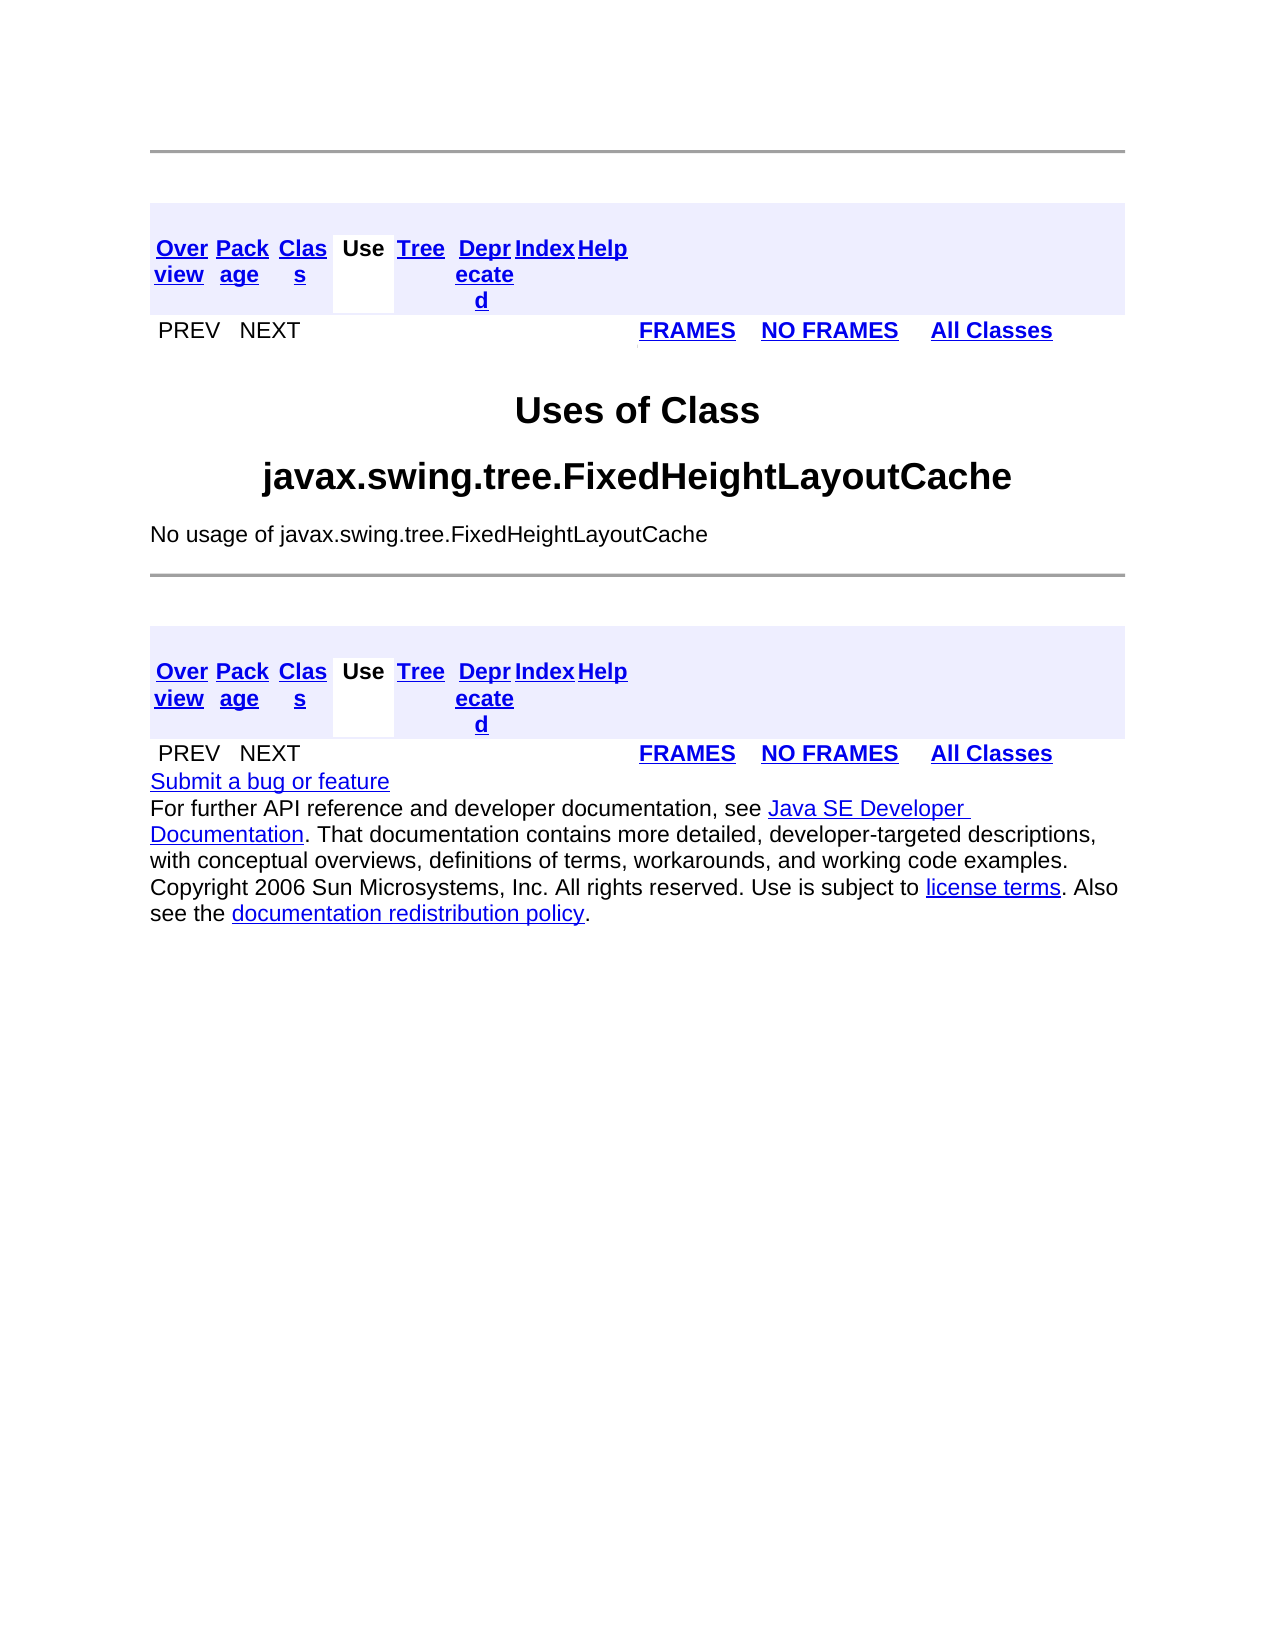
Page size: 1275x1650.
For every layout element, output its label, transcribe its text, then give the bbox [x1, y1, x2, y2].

table_cell FRAMES NO FRAMES All Classes [638, 739, 1125, 768]
table_cell FRAMES NO FRAMES All Classes [638, 315, 1125, 345]
text Uses of Class [150, 388, 1125, 431]
text Submit a bug or feature [150, 768, 1125, 795]
text No usage of javax.swing.tree.FixedHeightLayoutCache [150, 521, 1125, 547]
text Copyright 2006 Sun Microsystems, Inc. All rights reserved. Use is subject to license terms. Also see the documentation redistribution policy. [150, 874, 1125, 926]
table_cell PREV NEXT [150, 739, 637, 768]
text javax.swing.tree.FixedHeightLayoutCache [150, 454, 1125, 497]
table_header [150, 203, 1125, 315]
table_header [150, 626, 1125, 739]
text For further API reference and developer documentation, see Java SE Developer Documentation. That documentation contains more detailed, developer-targeted descriptions, with conceptual overviews, definitions of terms, workarounds, and working code examples. [150, 795, 1125, 874]
table_cell PREV NEXT [150, 315, 637, 345]
